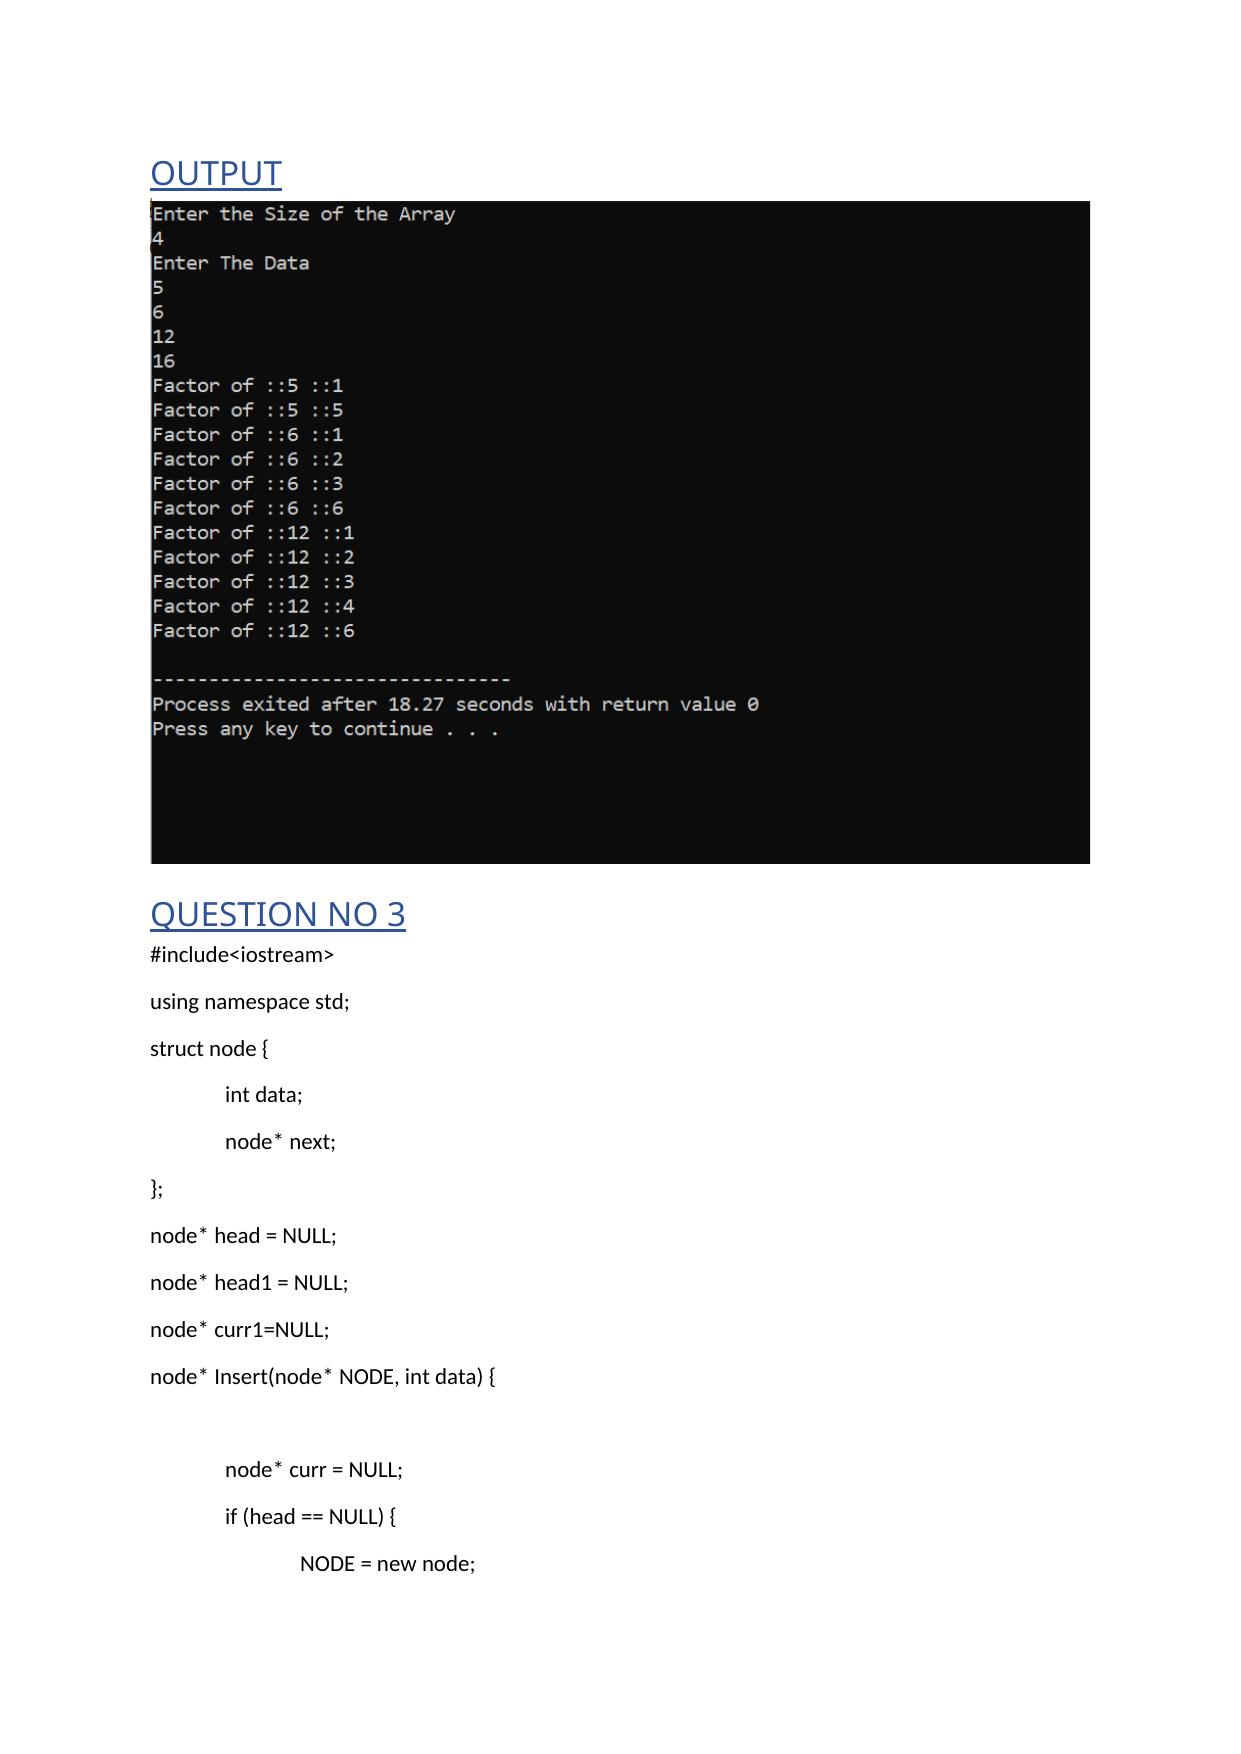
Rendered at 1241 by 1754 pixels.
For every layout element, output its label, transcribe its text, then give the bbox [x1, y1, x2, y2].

picture [150, 198, 1091, 864]
text }; [150, 1174, 1090, 1202]
text node* head1 = NULL; [150, 1268, 1090, 1296]
text NODE = new node; [150, 1549, 1090, 1577]
text node* curr1=NULL; [150, 1315, 1090, 1343]
text #include<iostream> [150, 940, 1090, 968]
text int data; [150, 1081, 1090, 1109]
text node* curr = NULL; [150, 1456, 1090, 1484]
text using namespace std; [150, 987, 1090, 1015]
text struct node { [150, 1034, 1090, 1062]
text node* next; [150, 1127, 1090, 1156]
subtitle OUTPUT [150, 150, 1090, 195]
subtitle QUESTION NO 3 [150, 891, 1090, 936]
text node* Insert(node* NODE, int data) { [150, 1362, 1090, 1390]
text node* head = NULL; [150, 1221, 1090, 1249]
text if (head == NULL) { [150, 1502, 1090, 1531]
